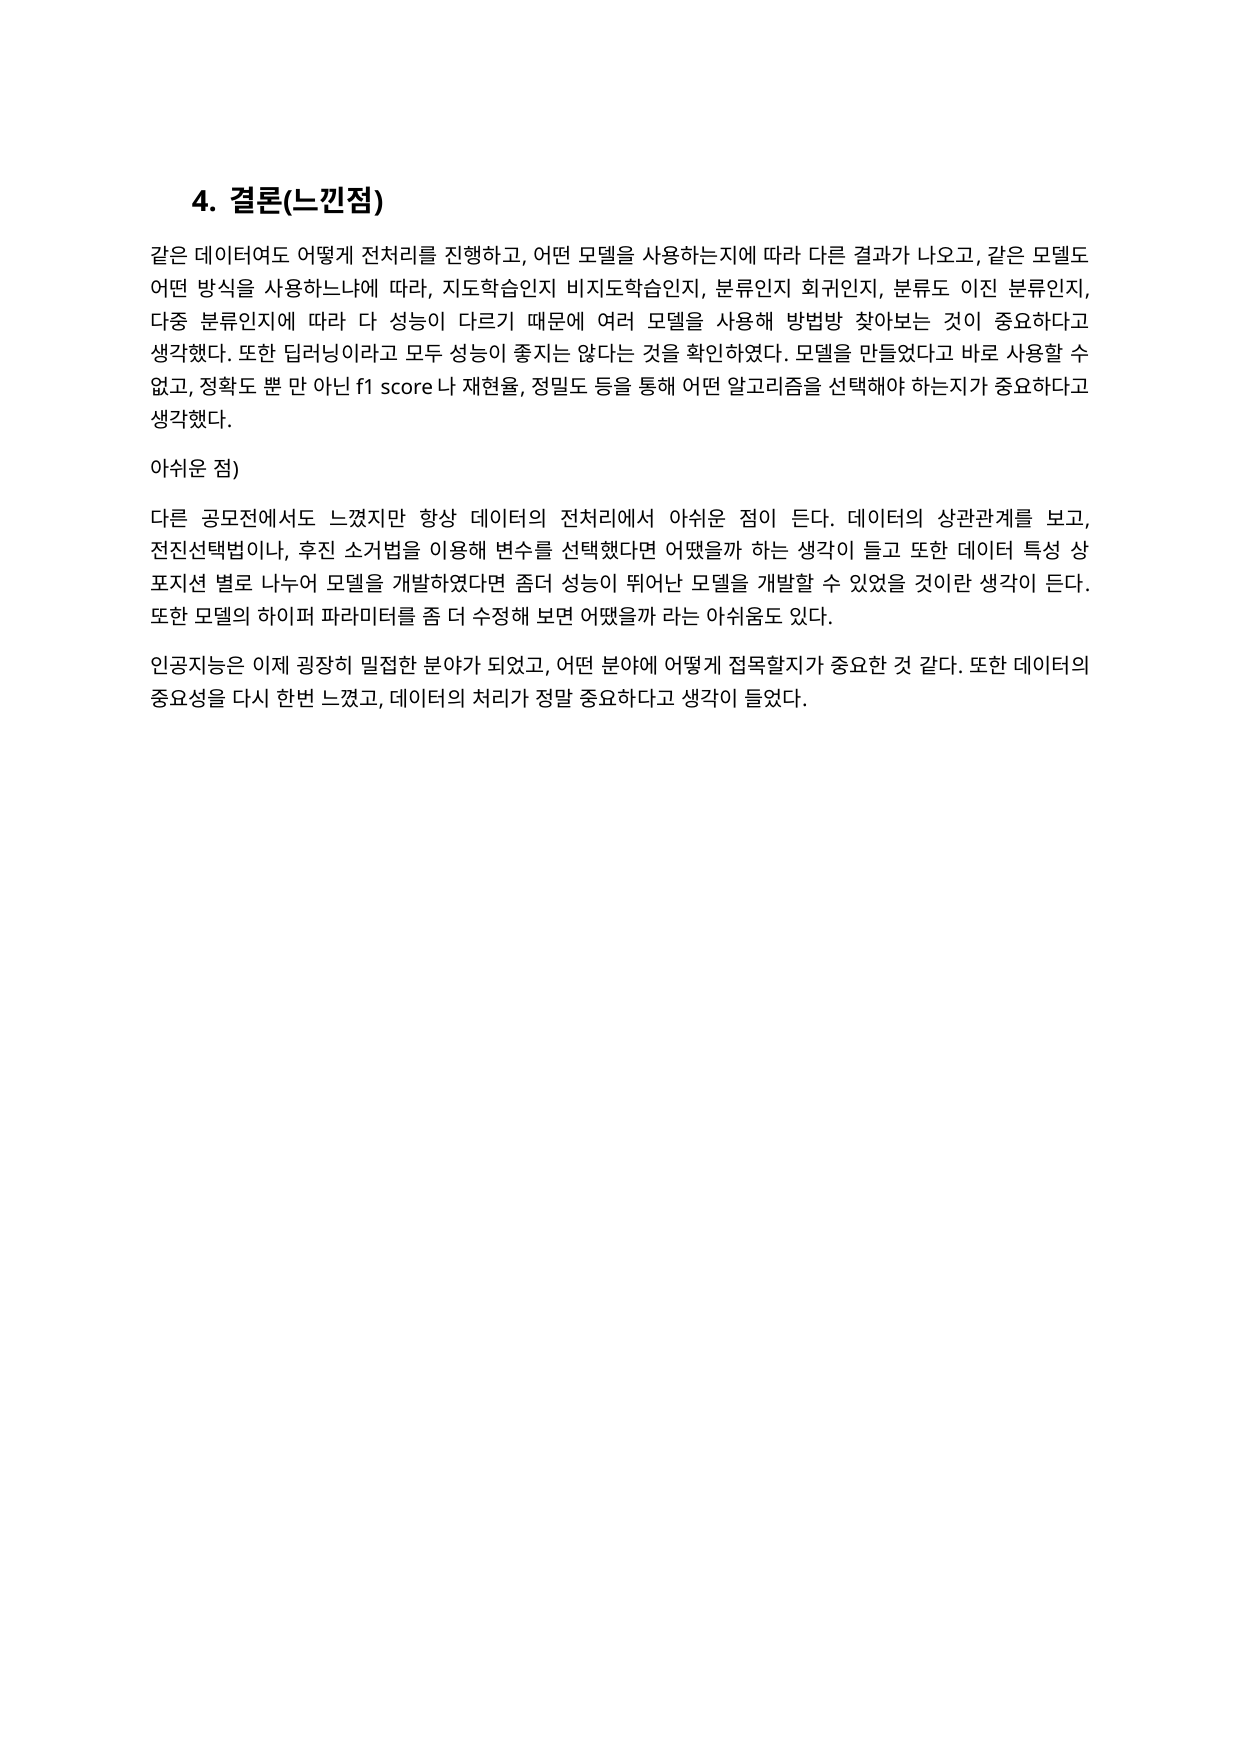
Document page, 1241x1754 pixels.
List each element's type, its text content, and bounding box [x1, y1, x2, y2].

text 같은 데이터여도 어떻게 전처리를 진행하고, 어떤 모델을 사용하는지에 따라 다른 결과가 나오고, 같은 모델도 어떤 방식을 사용하느냐에 따라, 지도학습인지 비지도학습인지, 분류인지 회귀인지, 분류도 이진 분류인지, 다중 분류인지에 따라 다 성능이 다르기 때문에 여러 모델을 사용해 방법방 찾아보는 것이 중요하다고 생각했다. 또한 딥러닝이라고 모두 성능이 좋지는 않다는 것을 확인하였다. 모델을 만들었다고 바로 사용할 수 없고, 정확도 뿐 만 아닌f1 score나 재현율, 정밀도 등을 통해 어떤 알고리즘을 선택해야 하는지가 중요하다고 생각했다. [150, 239, 1090, 433]
text 다른 공모전에서도 느꼈지만 항상 데이터의 전처리에서 아쉬운 점이 든다. 데이터의 상관관계를 보고, 전진선택법이나, 후진 소거법을 이용해 변수를 선택했다면 어땠을까 하는 생각이 들고 또한 데이터 특성 상 포지션 별로 나누어 모델을 개발하였다면 좀더 성능이 뛰어난 모델을 개발할 수 있었을 것이란 생각이 든다. 또한 모델의 하이퍼 파라미터를 좀 더 수정해 보면 어땠을까 라는 아쉬움도 있다. [150, 502, 1090, 630]
text 아쉬운 점) [150, 452, 1090, 483]
text 인공지능은 이제 굉장히 밀접한 분야가 되었고, 어떤 분야에 어떻게 접목할지가 중요한 것 같다. 또한 데이터의 중요성을 다시 한번 느꼈고, 데이터의 처리가 정말 중요하다고 생각이 들었다. [150, 649, 1090, 712]
list 결론(느낀점) [192, 177, 1090, 219]
